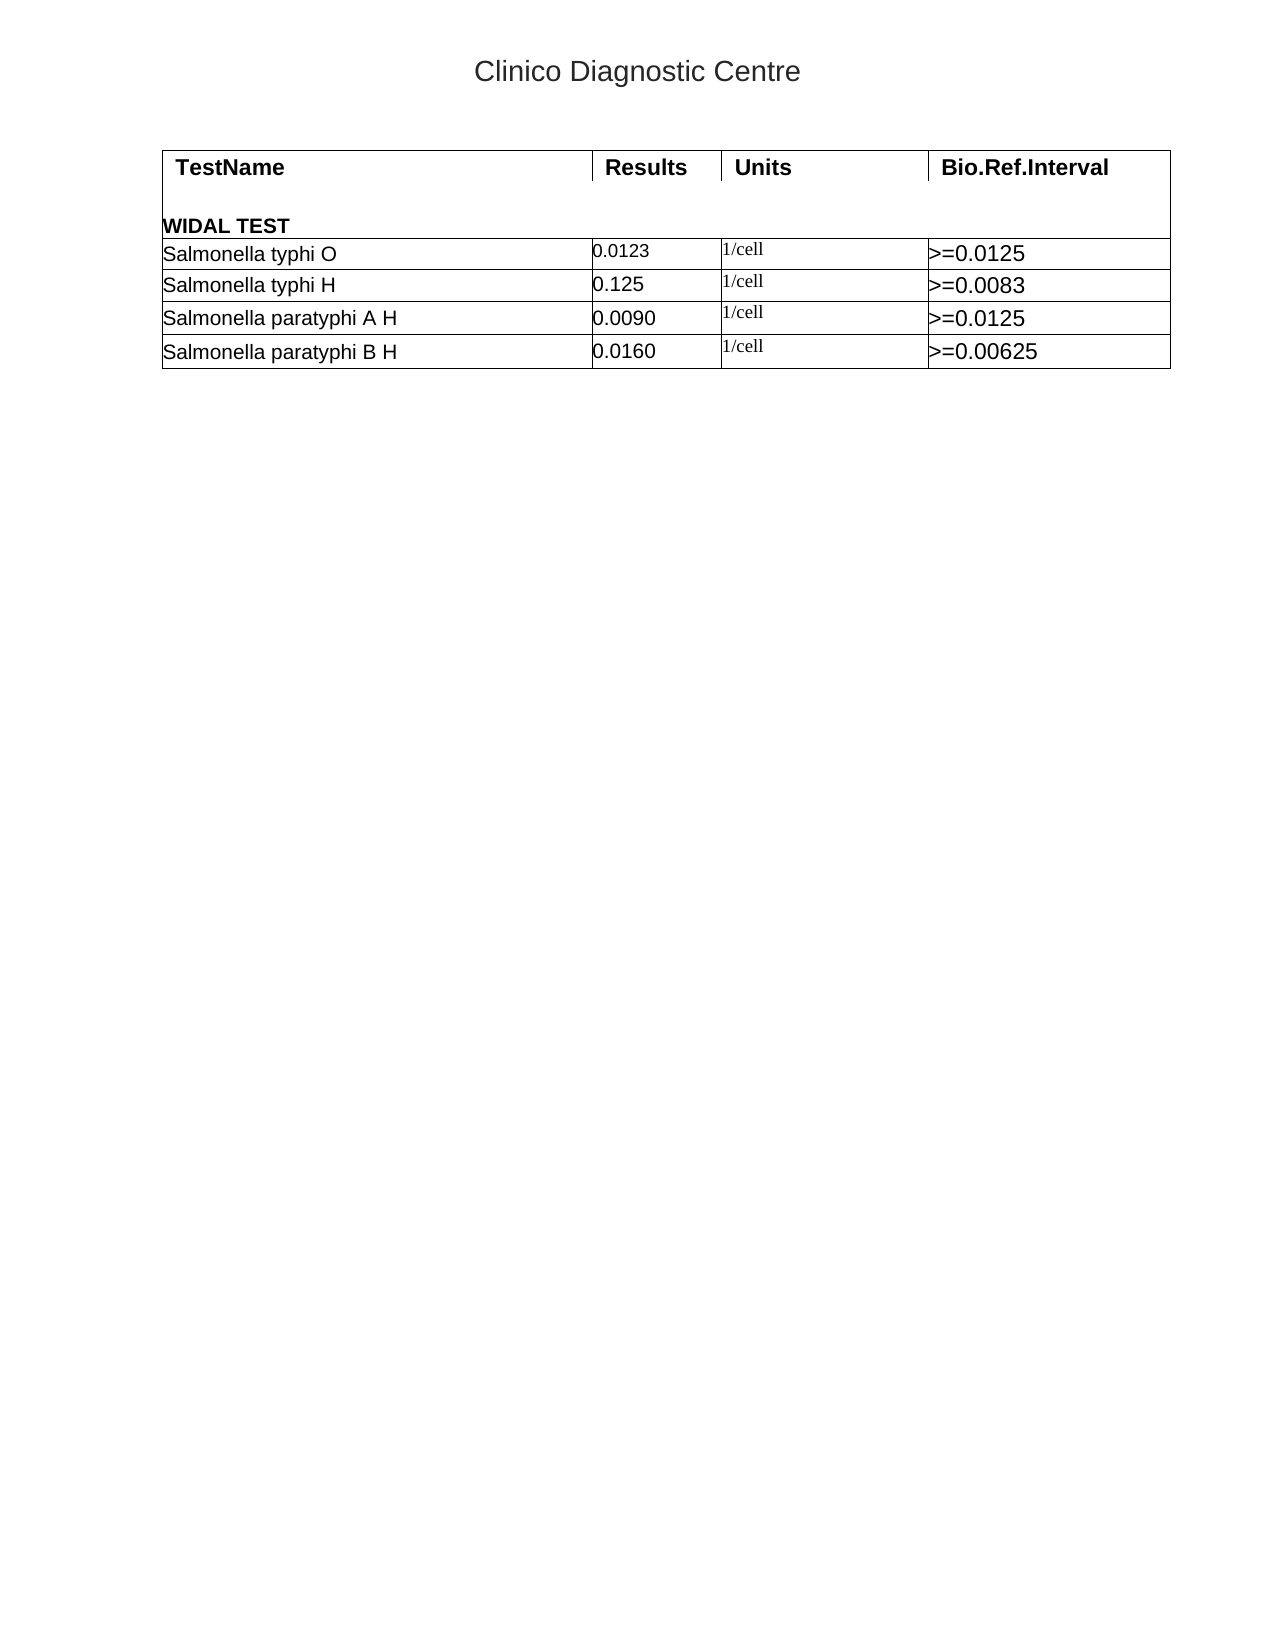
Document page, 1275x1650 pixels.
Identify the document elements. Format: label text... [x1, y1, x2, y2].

table_cell >=0.0125 [929, 239, 1170, 269]
table_cell 0.0160 [593, 335, 721, 368]
table_cell 0.0090 [593, 302, 721, 334]
table_header Results [593, 151, 721, 181]
table_cell Salmonella typhi H [163, 270, 592, 301]
table_cell 1/cell [722, 302, 928, 334]
table_cell 1/cell [722, 335, 928, 368]
table_cell 1/cell [722, 270, 928, 301]
table_cell Salmonella paratyphi A H [163, 302, 592, 334]
table_cell WIDAL TEST [163, 181, 1170, 238]
table_cell 0.0123 [593, 239, 721, 269]
table_cell 1/cell [722, 239, 928, 269]
table_cell 0.125 [593, 270, 721, 301]
table_cell Salmonella typhi O [163, 239, 592, 269]
table_cell >=0.0083 [929, 270, 1170, 301]
table_cell Salmonella paratyphi B H [163, 335, 592, 368]
table_cell >=0.0125 [929, 302, 1170, 334]
table_header TestName [163, 151, 592, 181]
table_cell >=0.00625 [929, 335, 1170, 368]
table_header Bio.Ref.Interval [929, 151, 1170, 181]
table_header Units [722, 151, 928, 181]
